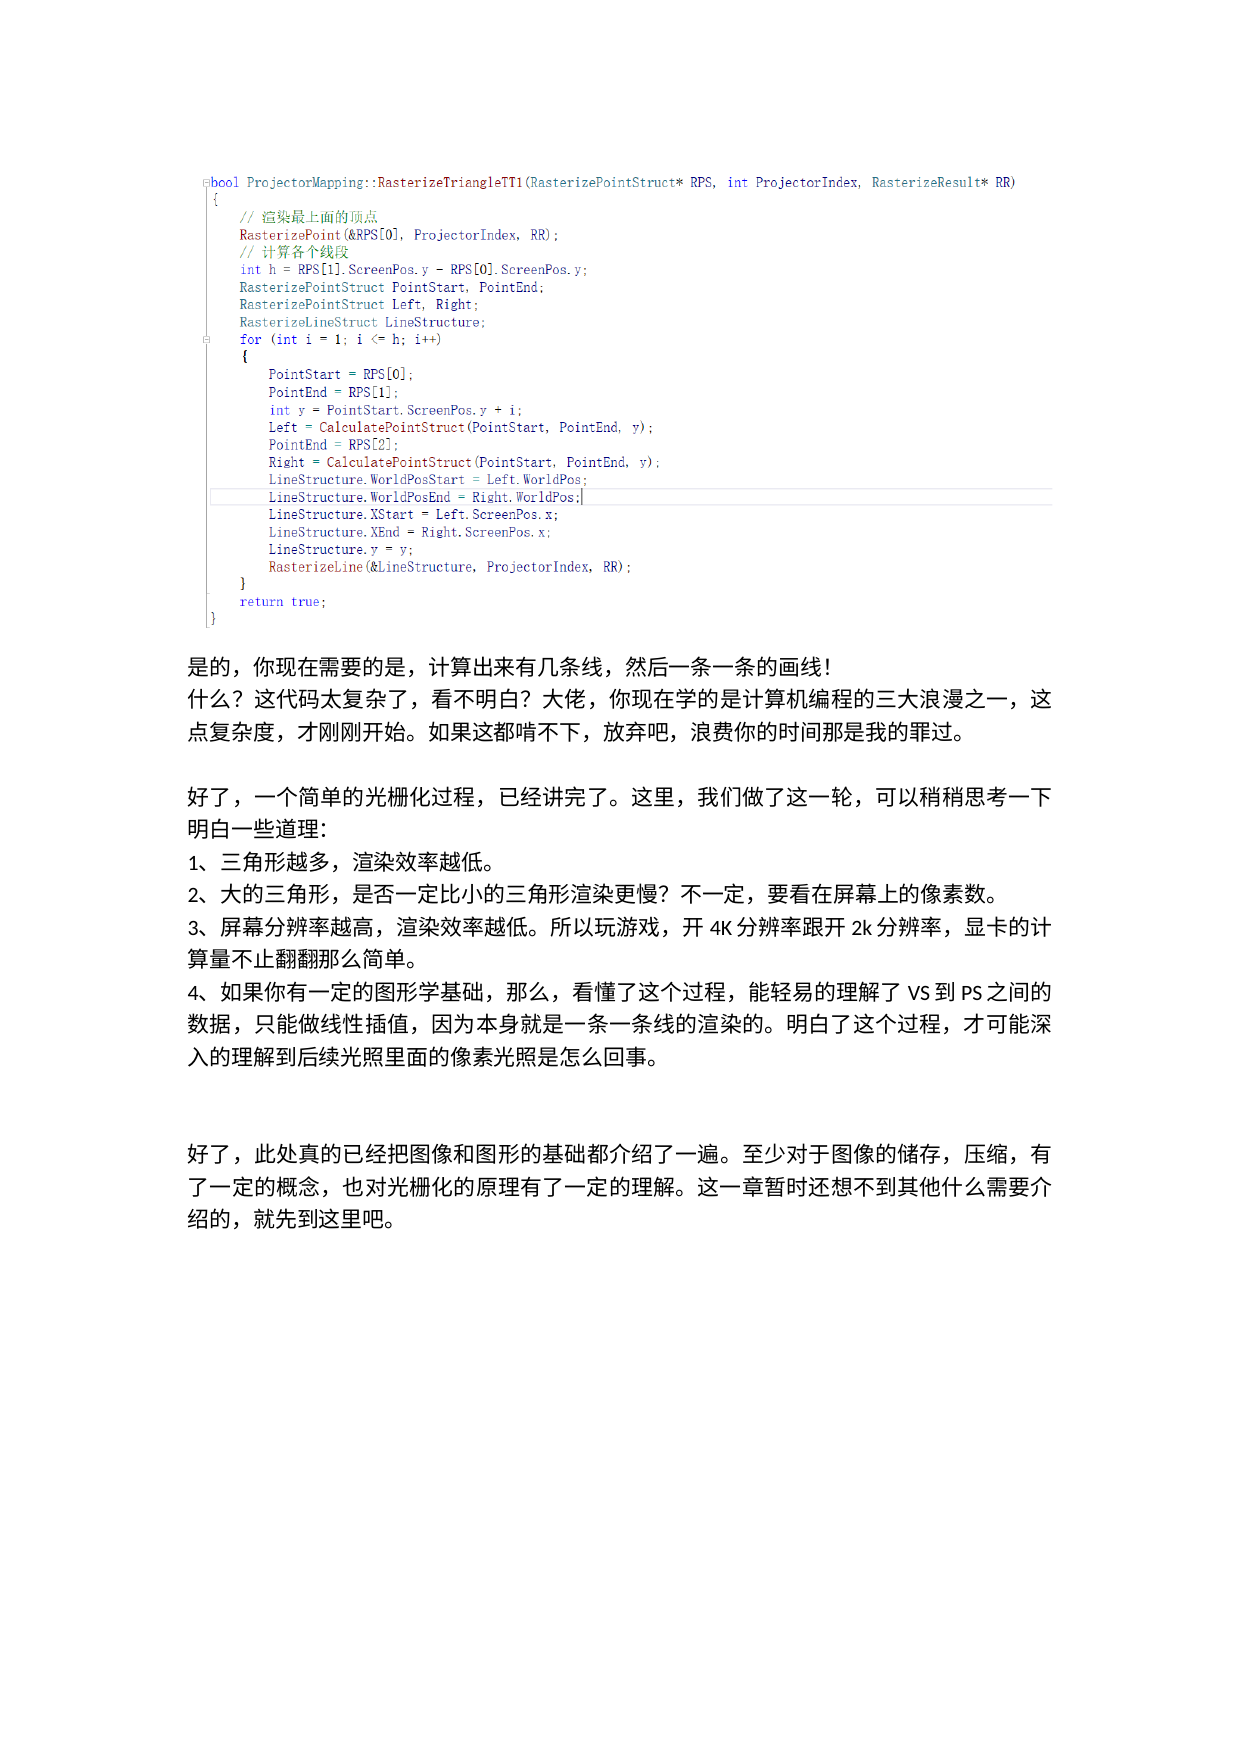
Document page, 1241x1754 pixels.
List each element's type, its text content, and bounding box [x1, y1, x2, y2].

list 屏幕分辨率越高，渲染效率越低。所以玩游戏，开4K分辨率跟开2k分辨率，显卡的计算量不止翻翻那么简单。 [187, 909, 1053, 974]
picture [187, 162, 1053, 640]
list 三角形越多，渲染效率越低。 [187, 844, 1053, 877]
list 如果你有一定的图形学基础，那么，看懂了这个过程，能轻易的理解了VS到PS之间的数据，只能做线性插值，因为本身就是一条一条线的渲染的。明白了这个过程，才可能深入的理解到后续光照里面的像素光照是怎么回事。 [187, 974, 1053, 1072]
text 什么？这代码太复杂了，看不明白？大佬，你现在学的是计算机编程的三大浪漫之一，这点复杂度，才刚刚开始。如果这都啃不下，放弃吧，浪费你的时间那是我的罪过。 [187, 682, 1053, 747]
text 是的，你现在需要的是，计算出来有几条线，然后一条一条的画线！ [187, 649, 1053, 682]
list 大的三角形，是否一定比小的三角形渲染更慢？不一定，要看在屏幕上的像素数。 [187, 877, 1053, 909]
text 好了，此处真的已经把图像和图形的基础都介绍了一遍。至少对于图像的储存，压缩，有了一定的概念，也对光栅化的原理有了一定的理解。这一章暂时还想不到其他什么需要介绍的，就先到这里吧。 [187, 1137, 1053, 1234]
text 好了，一个简单的光栅化过程，已经讲完了。这里，我们做了这一轮，可以稍稍思考一下，明白一些道理： [187, 779, 1053, 844]
